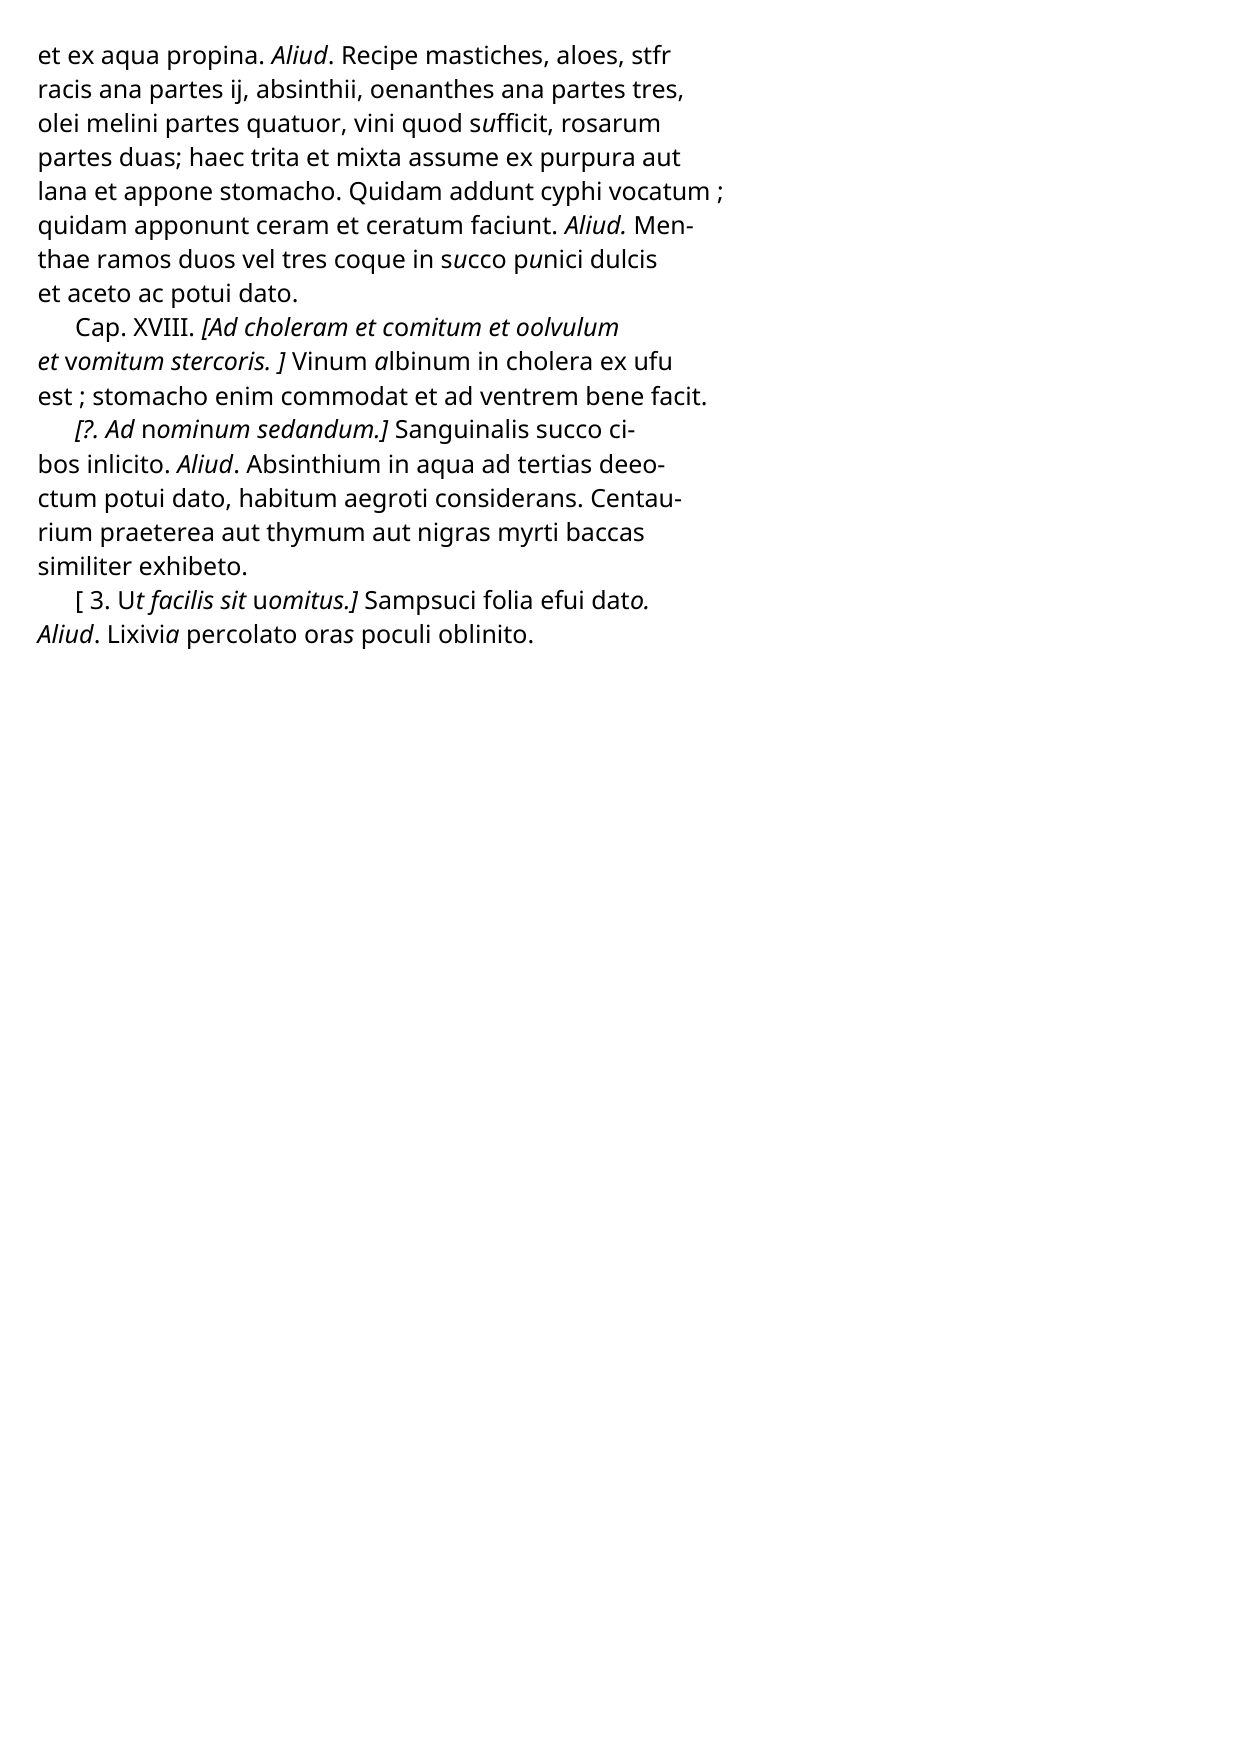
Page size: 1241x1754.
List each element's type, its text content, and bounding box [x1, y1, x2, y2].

text et ex aqua propina. Aliud. Recipe mastiches, aloes, stfr racis ana partes ij, absinthii, oenanthes ana partes tres, olei melini partes quatuor, vini quod sufficit, rosarum partes duas; haec trita et mixta assume ex purpura aut lana et appone stomacho. Quidam addunt cyphi vocatum ; quidam apponunt ceram et ceratum faciunt. Aliud. Men- thae ramos duos vel tres coque in succo punici dulcis et aceto ac potui dato. [37, 37, 1203, 310]
text [ 3. Ut facilis sit uomitus.] Sampsuci folia efui dato. Aliud. Lixivia percolato oras poculi oblinito. [37, 582, 1203, 651]
text [?. Ad nominum sedandum.] Sanguinalis succo ci- bos inlicito. Aliud. Absinthium in aqua ad tertias deeo- ctum potui dato, habitum aegroti considerans. Centau- rium praeterea aut thymum aut nigras myrti baccas similiter exhibeto. [37, 412, 1203, 582]
text Cap. XVIII. [Ad choleram et comitum et oolvulum et vomitum stercoris. ] Vinum albinum in cholera ex ufu est ; stomacho enim commodat et ad ventrem bene facit. [37, 310, 1203, 412]
